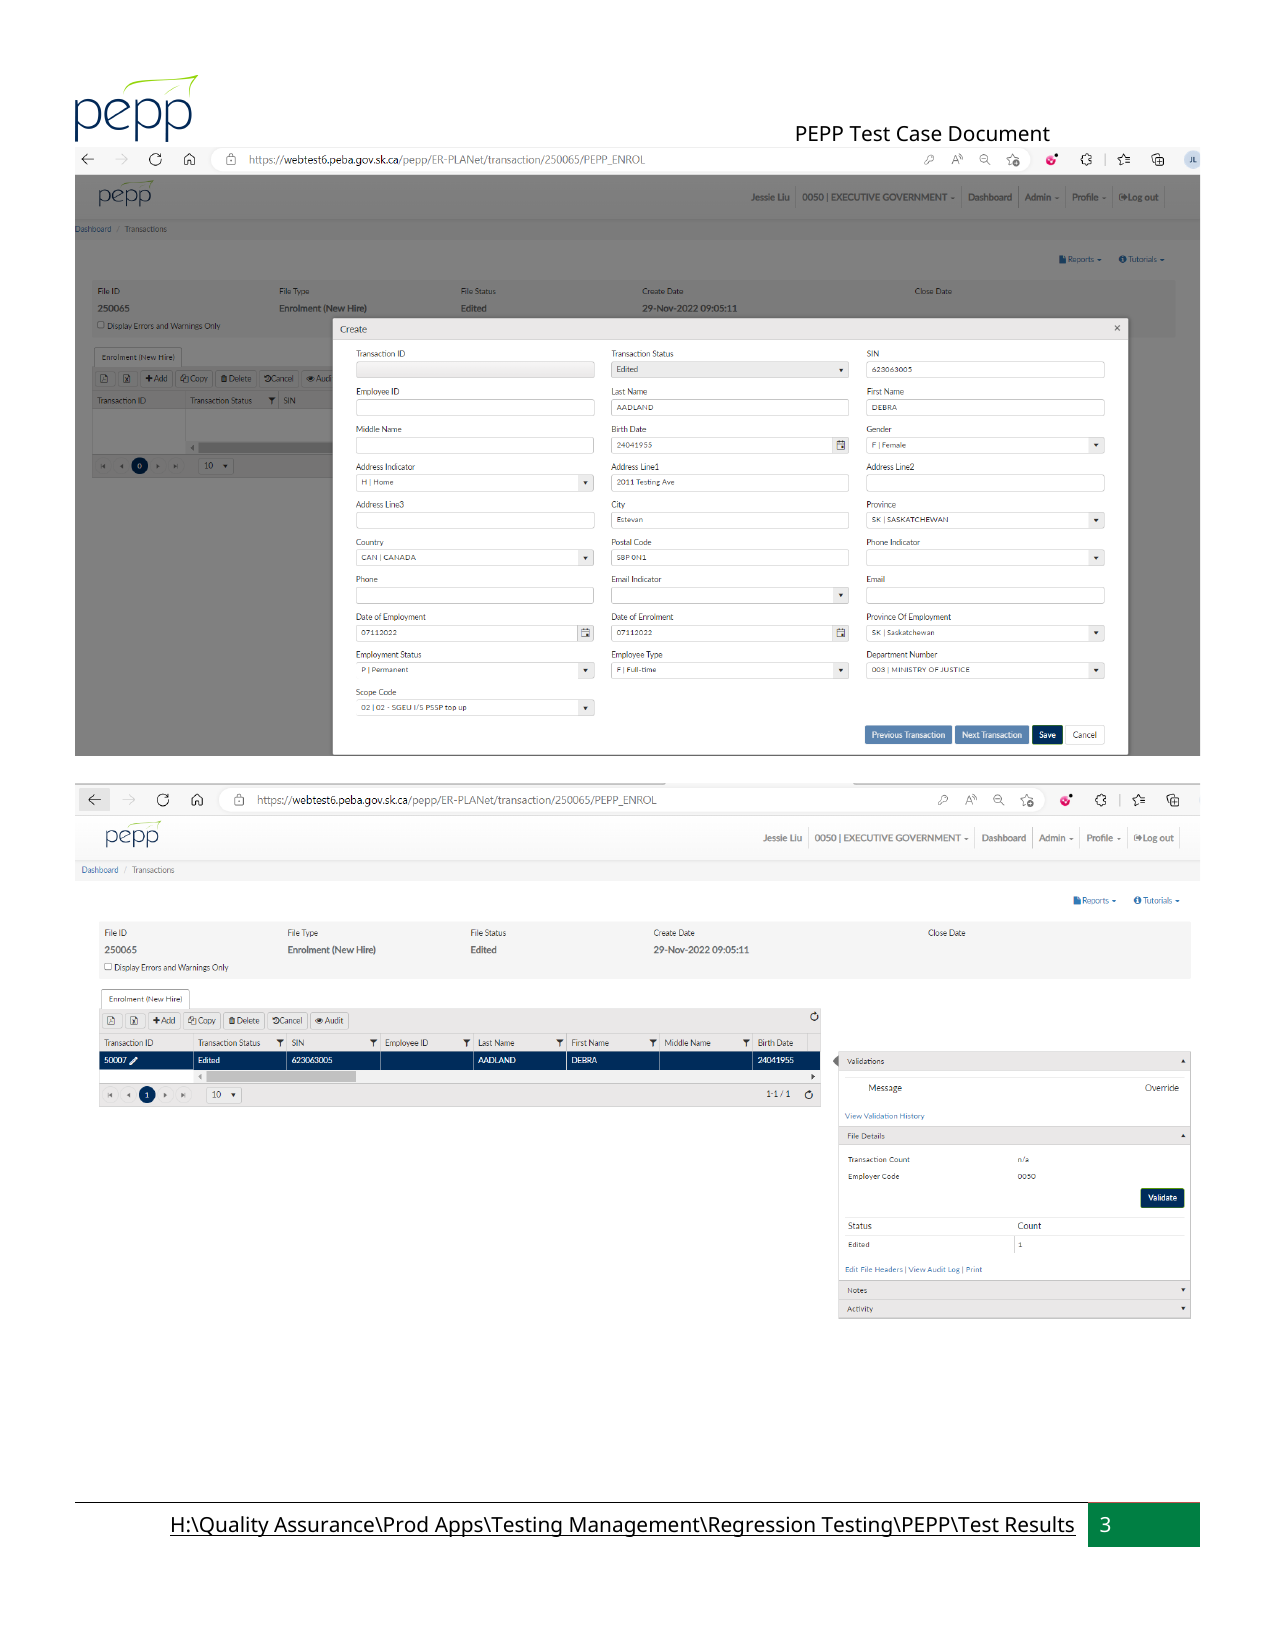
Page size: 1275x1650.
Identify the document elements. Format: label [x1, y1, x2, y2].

picture [75, 75, 199, 142]
picture [75, 147, 1200, 756]
picture [75, 783, 1200, 1321]
